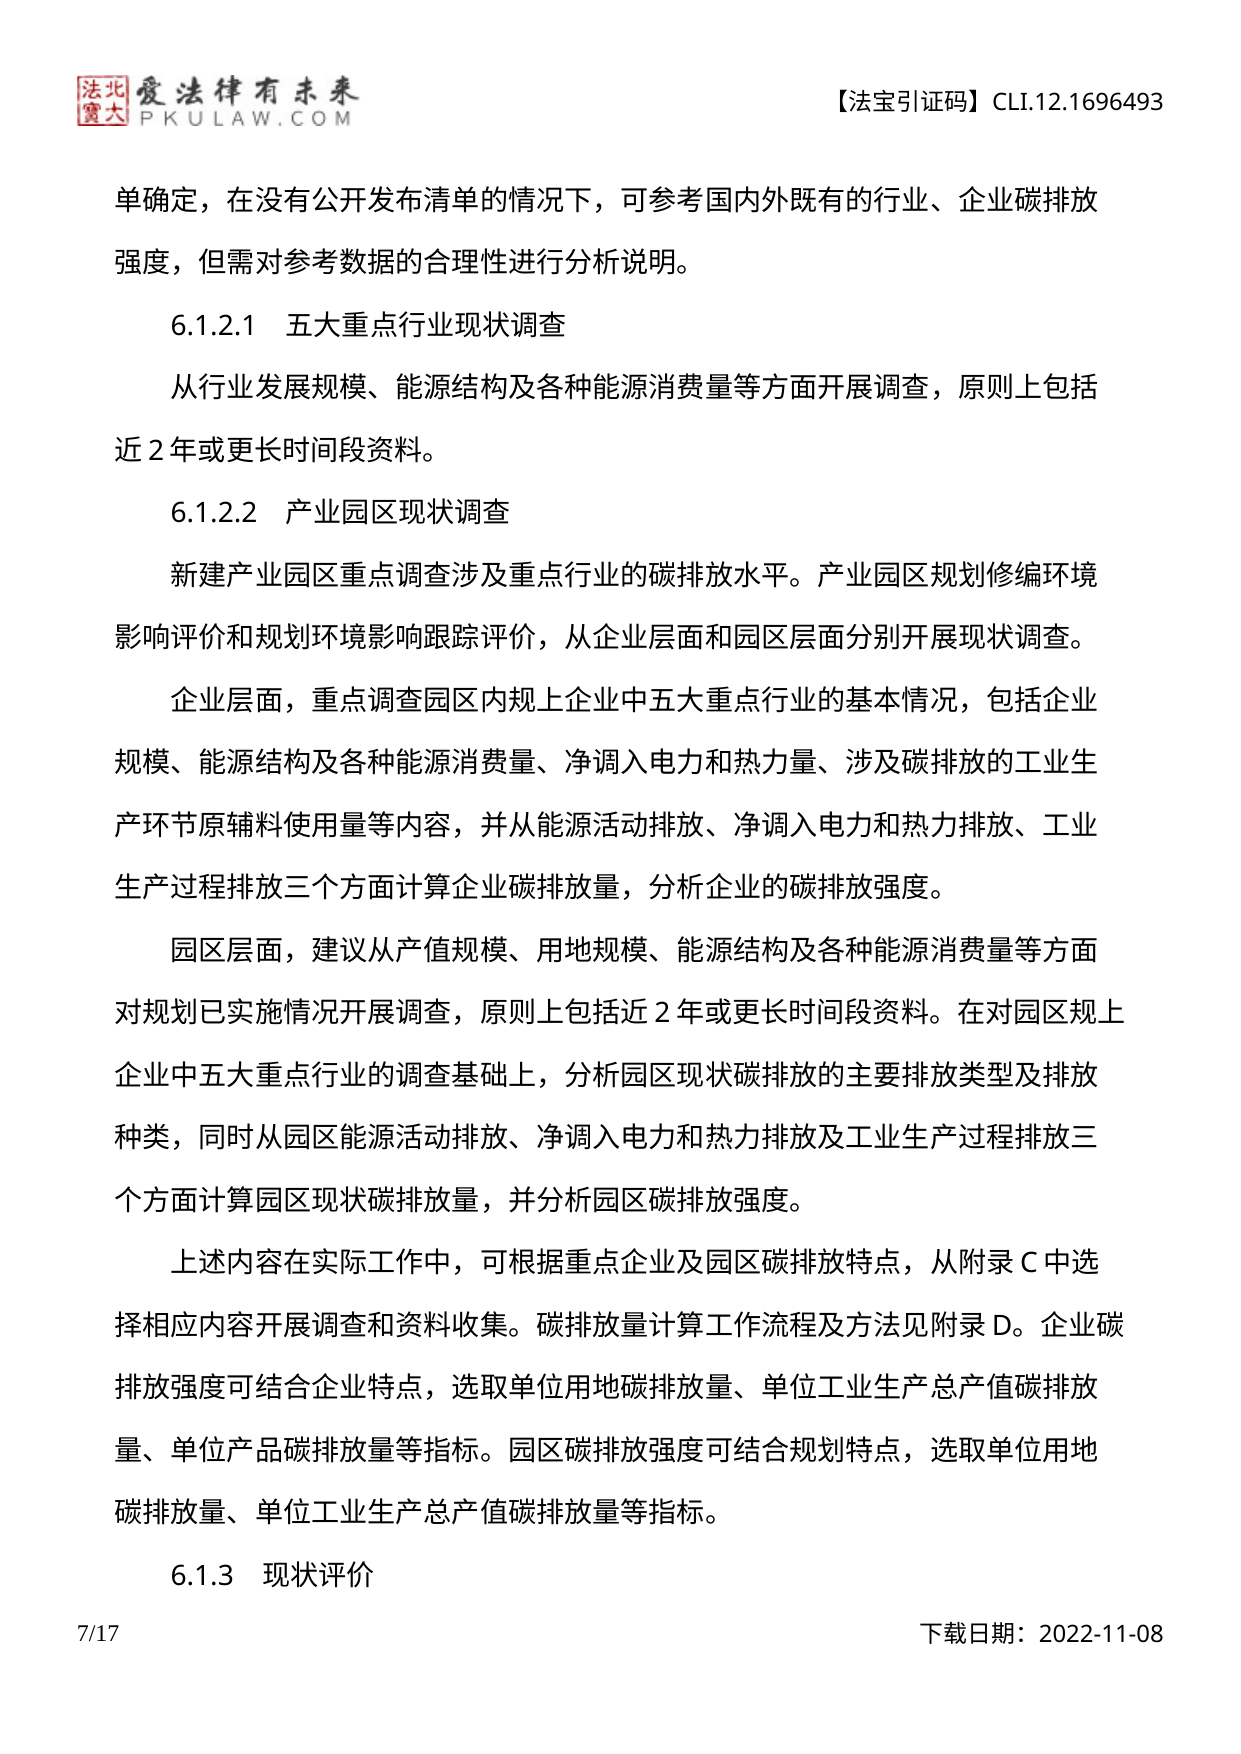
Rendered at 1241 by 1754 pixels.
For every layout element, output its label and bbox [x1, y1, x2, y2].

text [114, 156, 1126, 1593]
picture [76, 75, 361, 126]
